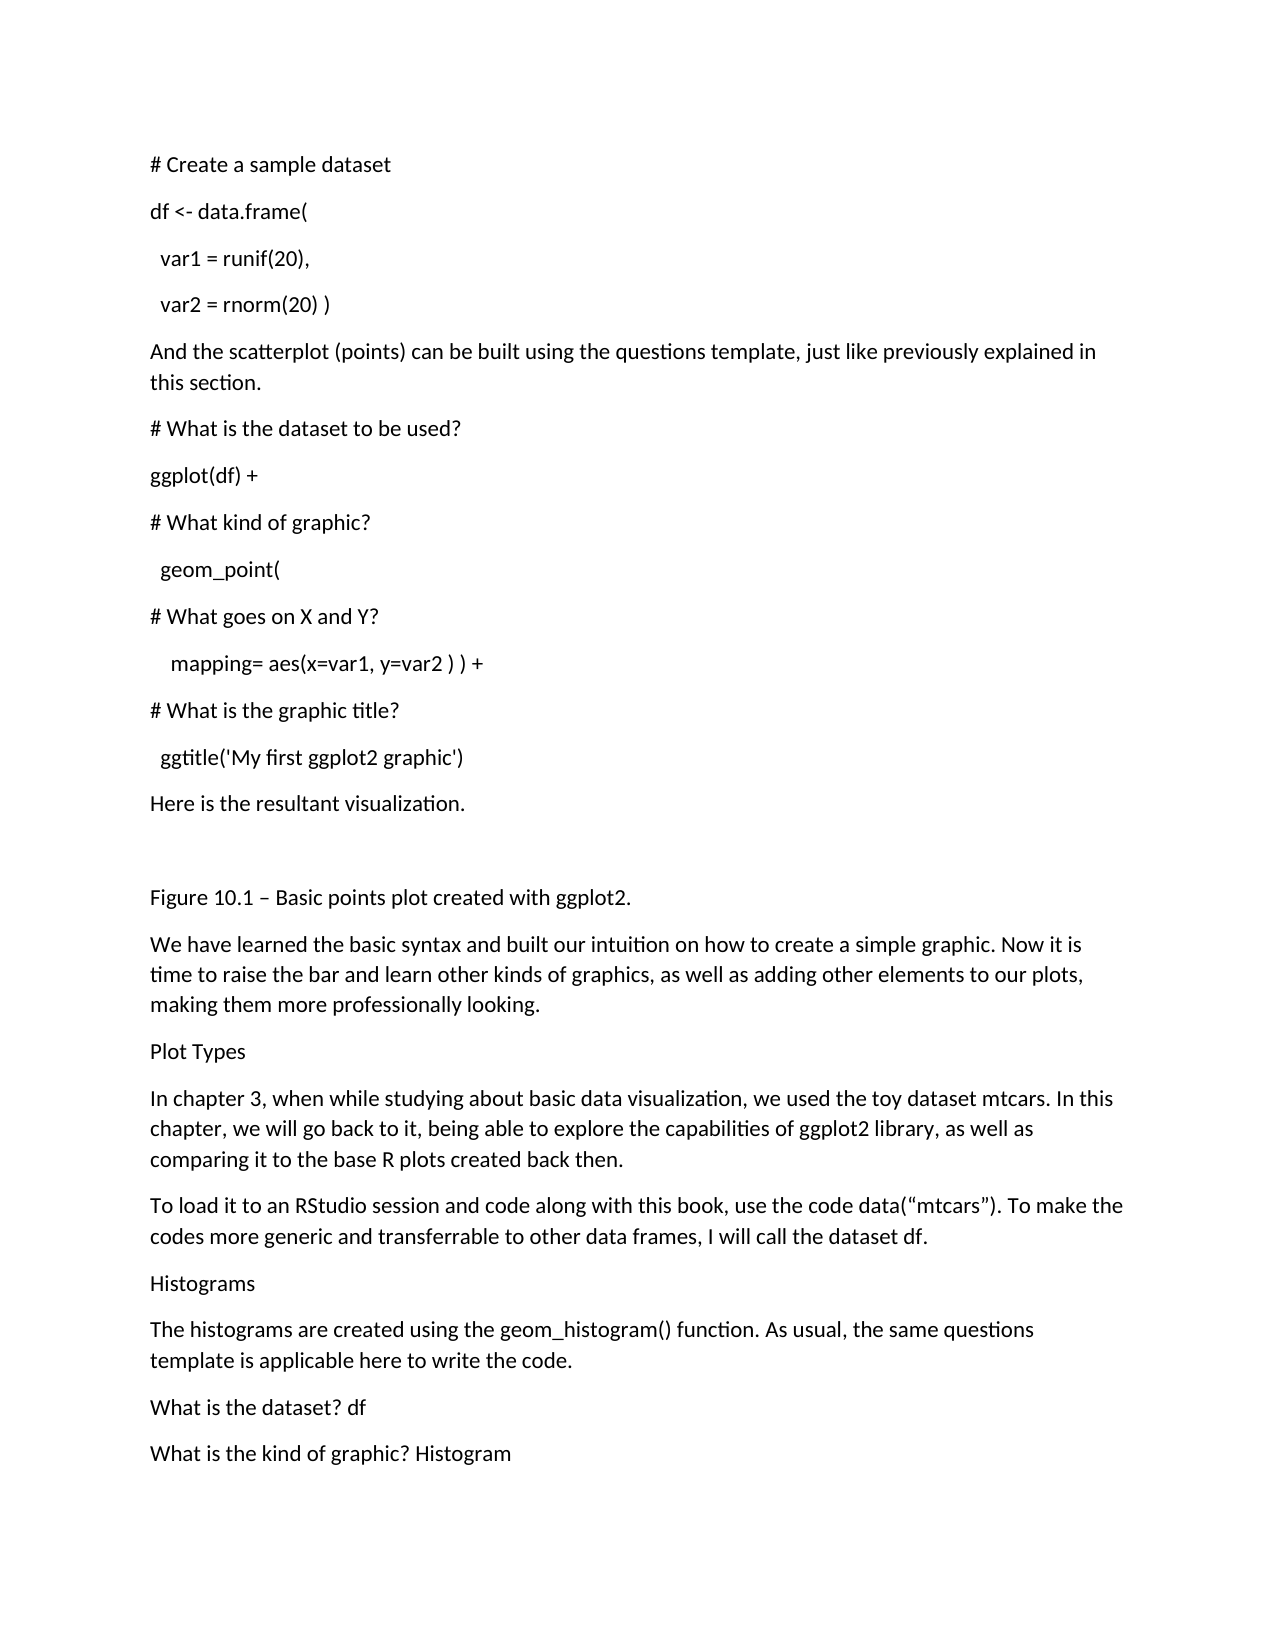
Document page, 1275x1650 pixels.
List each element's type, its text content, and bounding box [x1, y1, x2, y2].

text And the scatterplot (points) can be built using the questions template, just like previously explained in this section. [150, 337, 1125, 396]
text df <- data.frame( [150, 197, 1125, 225]
text geom_point( [150, 555, 1125, 583]
text mapping= aes(x=var1, y=var2 ) ) + [150, 649, 1125, 677]
text # Create a sample dataset [150, 150, 1125, 178]
text # What goes on X and Y? [150, 602, 1125, 630]
text We have learned the basic syntax and built our intuition on how to create a simple graphic. Now it is time to raise the bar and learn other kinds of graphics, as well as adding other elements to our plots, making them more professionally looking. [150, 930, 1125, 1019]
text # What is the graphic title? [150, 696, 1125, 724]
text # What kind of graphic? [150, 508, 1125, 536]
text Figure 10.1 – Basic points plot created with ggplot2. [150, 883, 1125, 911]
text The histograms are created using the geom_histogram() function. As usual, the same questions template is applicable here to write the code. [150, 1316, 1125, 1374]
text Here is the resultant visualization. [150, 789, 1125, 818]
text Histograms [150, 1269, 1125, 1297]
text What is the dataset? df [150, 1393, 1125, 1421]
text var2 = rnorm(20) ) [150, 291, 1125, 319]
text ggplot(df) + [150, 461, 1125, 489]
text Plot Types [150, 1037, 1125, 1066]
text What is the kind of graphic? Histogram [150, 1439, 1125, 1468]
text ggtitle('My first ggplot2 graphic') [150, 743, 1125, 771]
text In chapter 3, when while studying about basic data visualization, we used the toy dataset mtcars. In this chapter, we will go back to it, being able to explore the capabilities of ggplot2 library, as well as comparing it to the base R plots created back then. [150, 1084, 1125, 1173]
text # What is the dataset to be used? [150, 414, 1125, 443]
text To load it to an RStudio session and code along with this book, use the code data(“mtcars”). To make the codes more generic and transferrable to other data frames, I will call the dataset df. [150, 1192, 1125, 1250]
text var1 = runif(20), [150, 244, 1125, 272]
